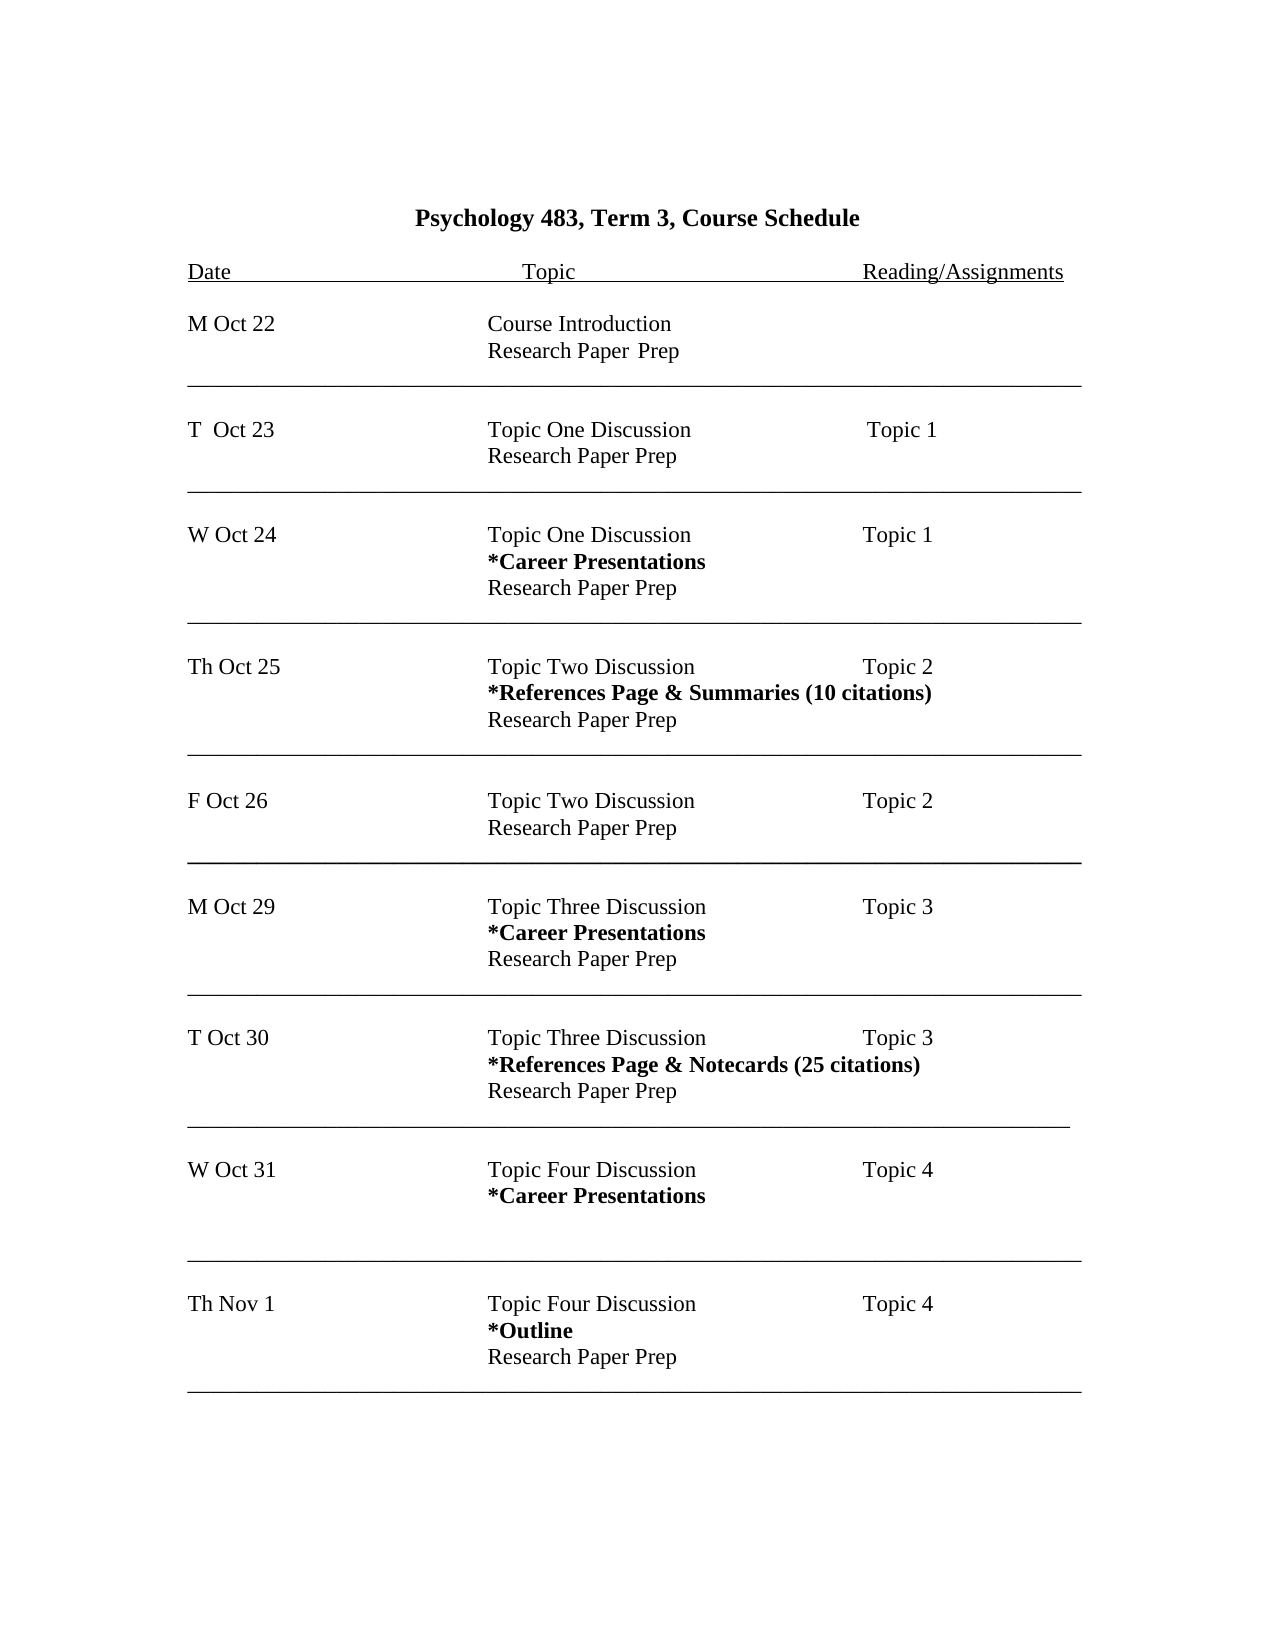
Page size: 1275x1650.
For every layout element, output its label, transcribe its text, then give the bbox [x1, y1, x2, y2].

text ______________________________________________________________________________ [187, 600, 1087, 627]
text Research Paper Prep [187, 945, 1087, 972]
text Th Nov 1 Topic Four Discussion Topic 4 [187, 1290, 1087, 1317]
text ______________________________________________________________________________ [187, 972, 1087, 1024]
text *References Page & Summaries (10 citations) [187, 679, 1087, 706]
text Research Paper Prep [187, 1077, 1087, 1103]
text Research Paper Prep [187, 1343, 1087, 1369]
text Psychology 483, Term 3, Course Schedule [187, 203, 1087, 231]
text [187, 1369, 1087, 1396]
text Research Paper Prep [187, 574, 1087, 600]
text T Oct 30 Topic Three Discussion Topic 3 [187, 1024, 1087, 1051]
text Date Topic Reading/Assignments [187, 258, 1087, 284]
text Research Paper Prep [187, 337, 1087, 363]
text Research Paper Prep [187, 814, 1087, 840]
text ______________________________________________________________________________ [187, 840, 1087, 866]
text *Career Presentations [187, 548, 1087, 574]
text W Oct 24 Topic One Discussion Topic 1 [187, 521, 1087, 548]
text _____________________________________________________________________________ [187, 1103, 1087, 1130]
text M Oct 29 Topic Three Discussion Topic 3 [187, 893, 1087, 919]
text M Oct 22 Course Introduction [187, 311, 1087, 337]
text W Oct 31 Topic Four Discussion Topic 4 [187, 1156, 1087, 1183]
text *References Page & Notecards (25 citations) [187, 1051, 1087, 1077]
text *Outline [187, 1317, 1087, 1343]
text Th Oct 25 Topic Two Discussion Topic 2 [187, 653, 1087, 679]
text ______________________________________________________________________________ [187, 732, 1087, 758]
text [187, 1238, 1087, 1264]
text ______________________________________________________________________________ [187, 469, 1087, 495]
text Research Paper Prep [187, 442, 1087, 469]
text Research Paper Prep [187, 706, 1087, 732]
text T Oct 23 Topic One Discussion Topic 1 [187, 416, 1087, 442]
text F Oct 26 Topic Two Discussion Topic 2 [187, 787, 1087, 814]
text *Career Presentations [262, 1183, 1087, 1209]
text ______________________________________________________________________________ [187, 363, 1087, 389]
text *Career Presentations [187, 919, 1087, 945]
